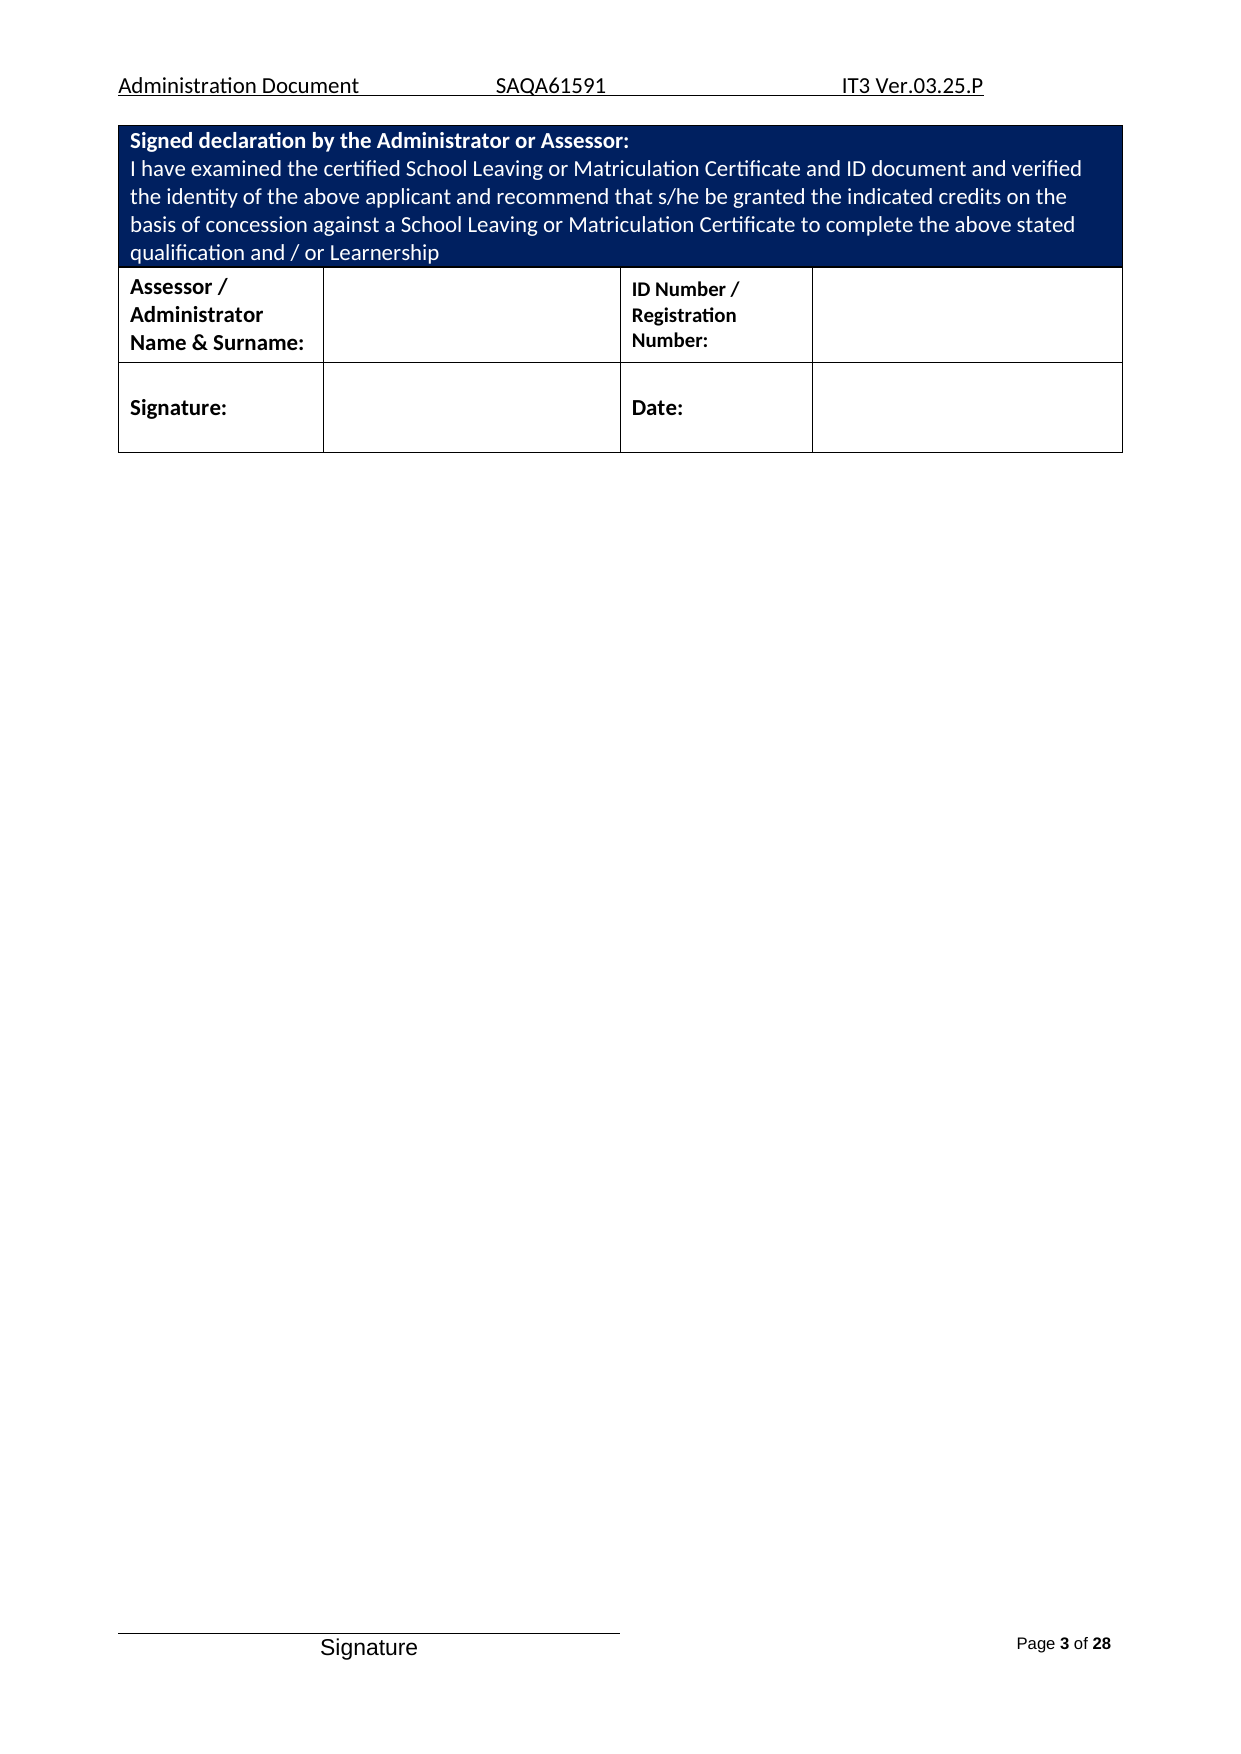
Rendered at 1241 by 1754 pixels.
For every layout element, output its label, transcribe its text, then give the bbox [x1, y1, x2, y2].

table_cell [324, 363, 620, 452]
table_cell [324, 268, 620, 362]
table_cell [813, 268, 1122, 362]
table_cell Assessor / Administrator Name & Surname: [119, 268, 323, 362]
table_header Signed declaration by the Administrator or Assessor: I have examined the certified School Leaving or Matriculation Certificate and ID document and verified the identity of the above applicant and recommend that s/he be granted the indicated credits on the basis of concession against a School Leaving or Matriculation Certificate to complete the above stated qualification and / or Learnership [119, 126, 1122, 266]
table_cell ID Number / Registration Number: [621, 268, 812, 362]
table_cell Date: [621, 363, 812, 452]
table_cell [813, 363, 1122, 452]
table_cell Signature: [119, 363, 323, 452]
